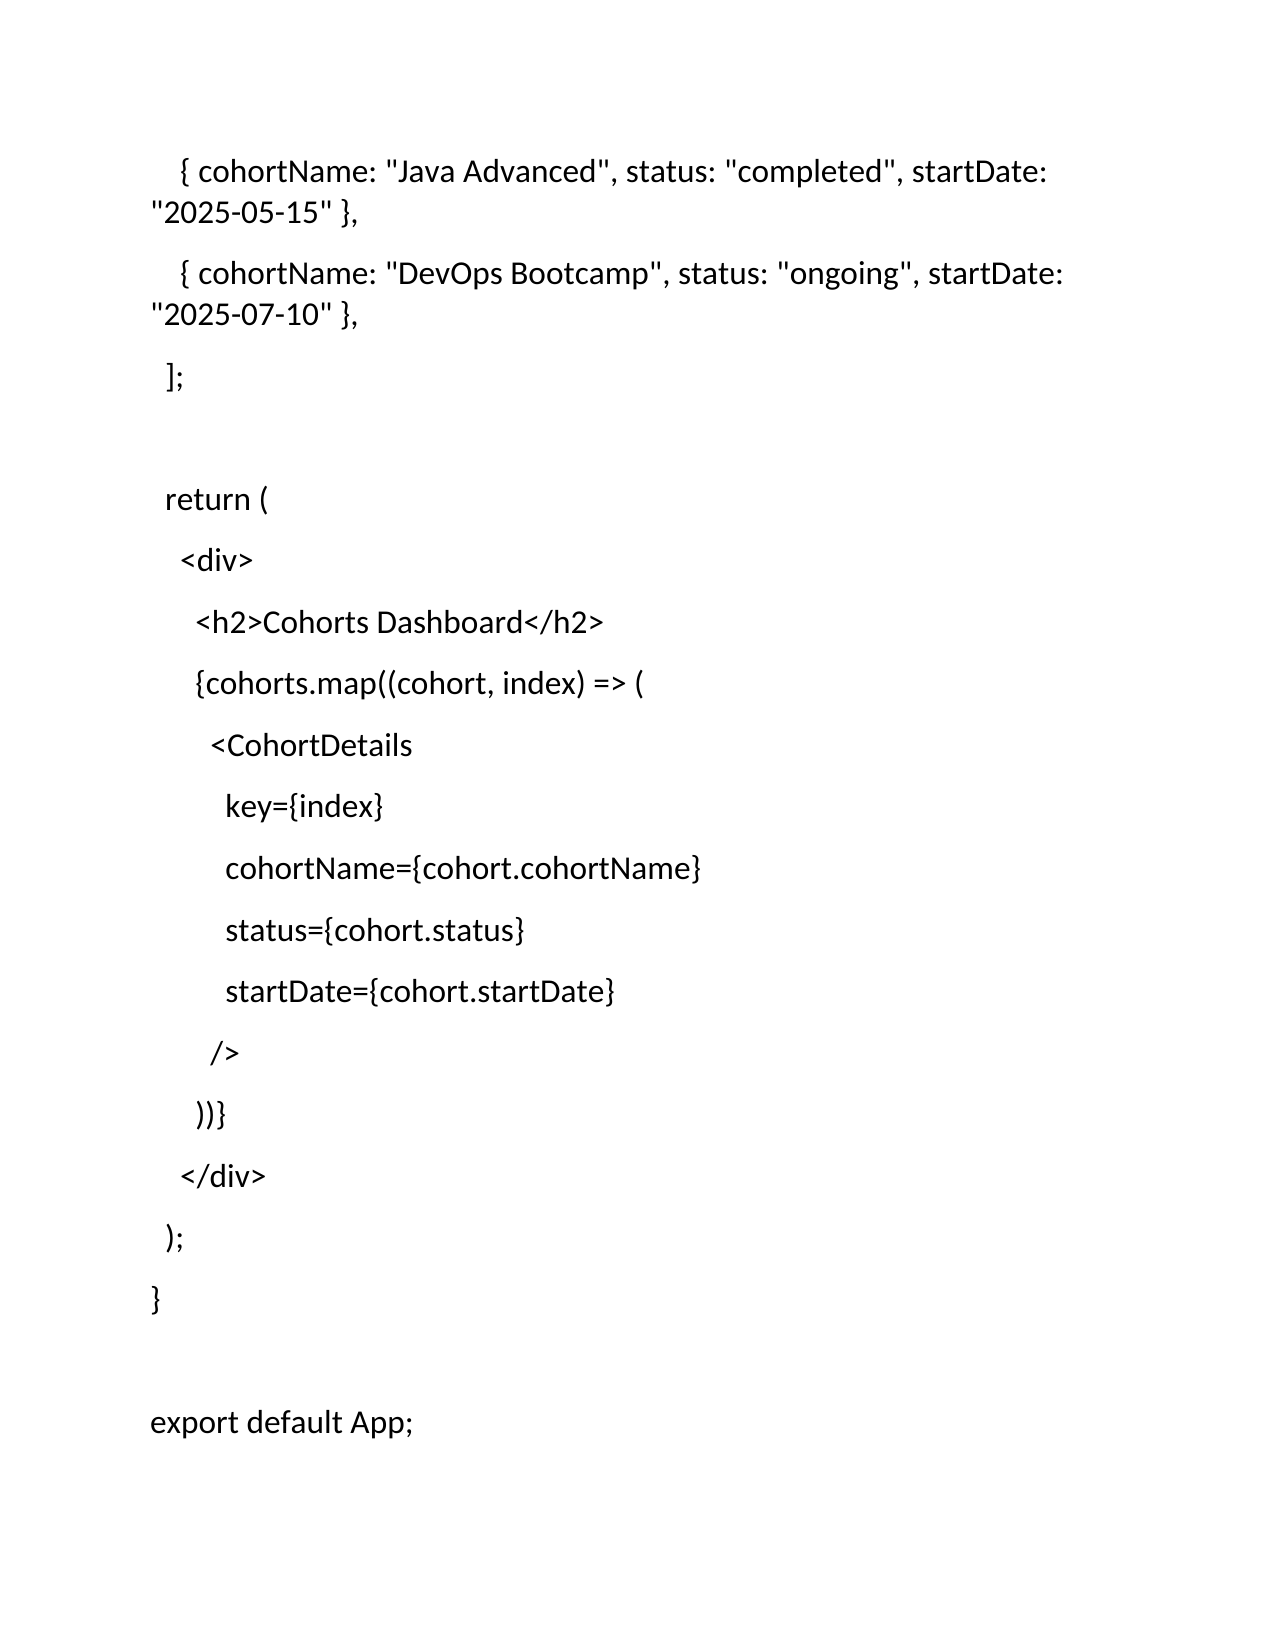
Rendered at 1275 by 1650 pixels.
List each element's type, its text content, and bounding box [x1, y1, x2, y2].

text <h2>Cohorts Dashboard</h2> [150, 601, 1125, 642]
text startDate={cohort.startDate} [150, 970, 1125, 1011]
text ); [150, 1216, 1125, 1257]
text status={cohort.status} [150, 909, 1125, 949]
text </div> [150, 1155, 1125, 1196]
text <CohortDetails [150, 724, 1125, 765]
text ]; [150, 354, 1125, 395]
text {cohorts.map((cohort, index) => ( [150, 662, 1125, 703]
text export default App; [150, 1401, 1125, 1442]
text cohortName={cohort.cohortName} [150, 847, 1125, 888]
text return ( [150, 478, 1125, 518]
text ))} [150, 1093, 1125, 1134]
text key={index} [150, 786, 1125, 826]
text { cohortName: "Java Advanced", status: "completed", startDate: "2025-05-15" }, [150, 150, 1125, 231]
text <div> [150, 539, 1125, 580]
text } [150, 1278, 1125, 1319]
text { cohortName: "DevOps Bootcamp", status: "ongoing", startDate: "2025-07-10" }, [150, 252, 1125, 334]
text /> [150, 1032, 1125, 1072]
